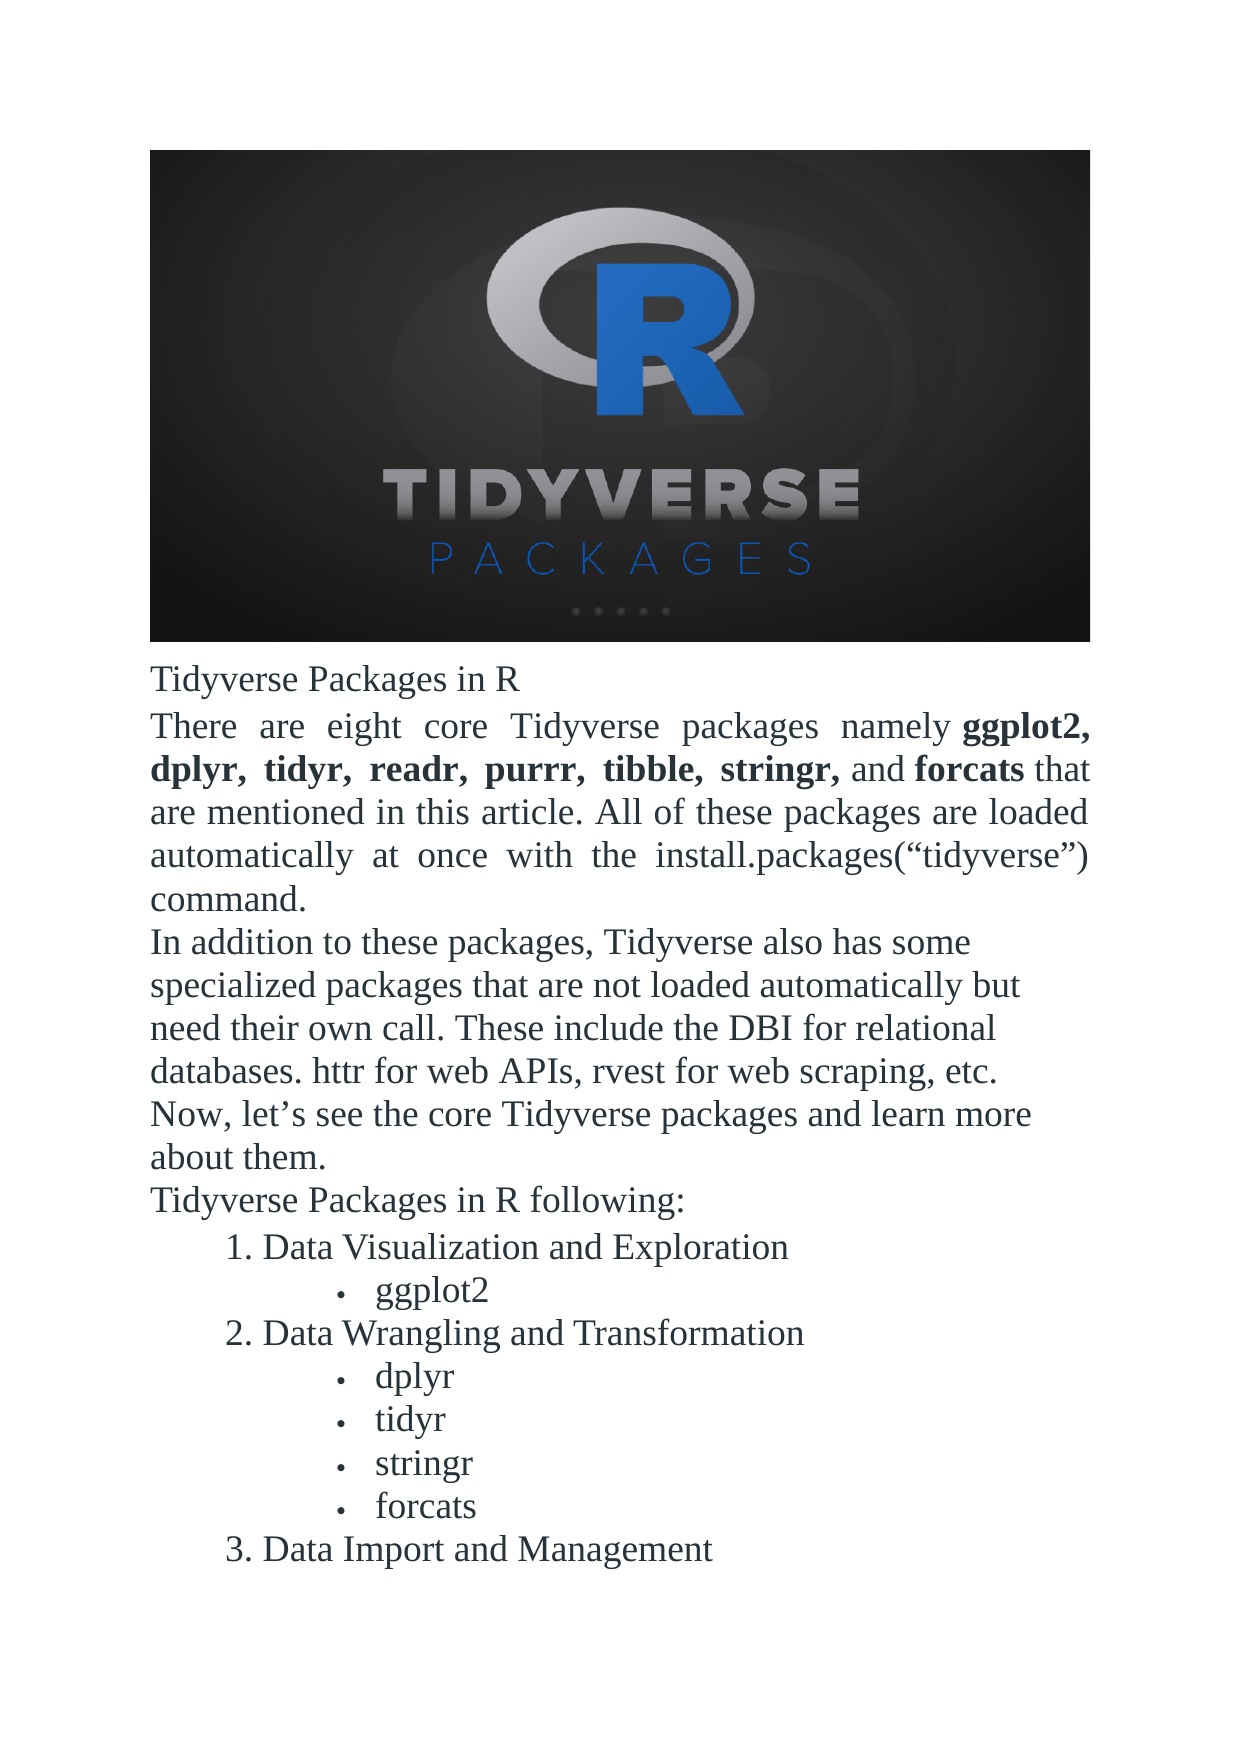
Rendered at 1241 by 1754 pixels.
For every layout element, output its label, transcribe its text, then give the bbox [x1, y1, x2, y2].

list Data Wrangling and Transformation [225, 1311, 1090, 1354]
list stringr [337, 1440, 1090, 1483]
subtitle Tidyverse Packages in R following: [150, 1178, 1090, 1221]
list Data Import and Management [225, 1526, 1090, 1569]
list forcats [337, 1483, 1090, 1526]
text There are eight core Tidyverse packages namely ggplot2, dplyr, tidyr, readr, purrr, tibble, stringr, and forcats that are mentioned in this article. All of these packages are loaded automatically at once with the install.packages(“tidyverse”) command. [150, 703, 1090, 919]
list Data Visualization and Exploration [225, 1224, 1090, 1267]
picture [150, 150, 1091, 642]
subtitle Tidyverse Packages in R [150, 657, 1090, 700]
list dplyr [337, 1354, 1090, 1397]
list ggplot2 [337, 1267, 1090, 1311]
list tidyr [337, 1397, 1090, 1440]
text In addition to these packages, Tidyverse also has some specialized packages that are not loaded automatically but need their own call. These include the DBI for relational databases. httr for web APIs, rvest for web scraping, etc. Now, let’s see the core Tidyverse packages and learn more about them. [150, 919, 1090, 1178]
